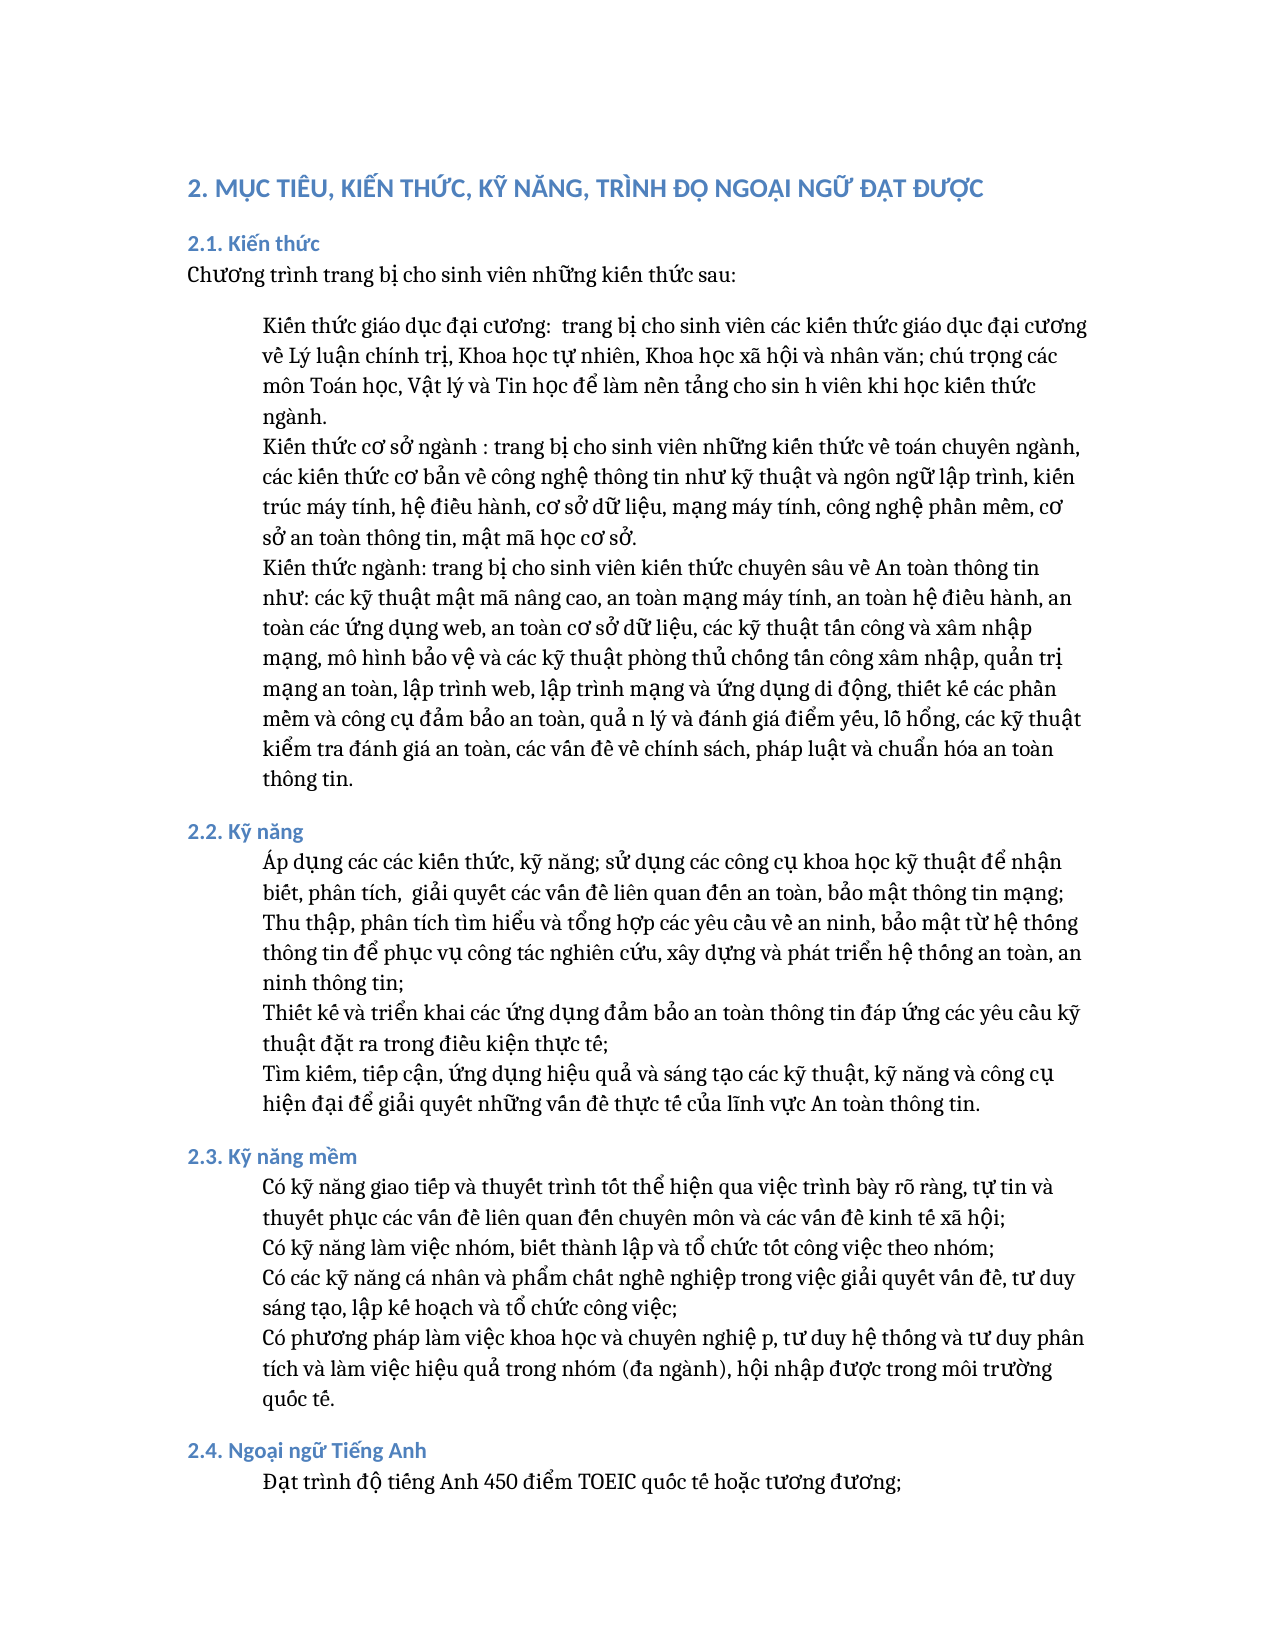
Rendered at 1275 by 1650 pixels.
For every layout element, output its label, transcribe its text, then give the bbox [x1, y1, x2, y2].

list Có các kỹ năng cá nhân và phẩm chất nghề nghiệp trong việc giải quyết vấn đề, tư duy sáng tạo, lập kế hoạch và tổ chức công việc; [262, 1265, 1087, 1321]
text Chương trình trang bị cho sinh viên những kiến thức sau: [187, 262, 1087, 288]
list Kiến thức cơ sở ngành : trang bị cho sinh viên những kiến thức về toán chuyên ngành, các kiến thức cơ bản về công nghệ thông tin như kỹ thuật và ngôn ngữ lập trình, kiến trúc máy tính, hệ điều hành, cơ sở dữ liệu, mạng máy tính, công nghệ phần mềm, cơ sở an toàn thông tin, mật mã học cơ sở. [262, 434, 1087, 551]
list Thu thập, phân tích tìm hiểu và tổng hợp các yêu cầu về an ninh, bảo mật từ hệ thống thông tin để phục vụ công tác nghiên cứu, xây dựng và phát triển hệ thống an toàn, an ninh thông tin; [262, 909, 1087, 996]
list Kiến thức ngành: trang bị cho sinh viên kiến thức chuyên sâu về An toàn thông tin như: các kỹ thuật mật mã nâng cao, an toàn mạng máy tính, an toàn hệ điều hành, an toàn các ứng dụng web, an toàn cơ sở dữ liệu, các kỹ thuật tấn công và xâm nhập mạng, mô hình bảo vệ và các kỹ thuật phòng thủ chống tấn công xâm nhập, quản trị mạng an toàn, lập trình web, lập trình mạng và ứng dụng di động, thiết kế các phần mềm và công cụ đảm bảo an toàn, quả n lý và đánh giá điểm yếu, lỗ hổng, các kỹ thuật kiểm tra đánh giá an toàn, các vấn đề về chính sách, pháp luật và chuẩn hóa an toàn thông tin. [262, 554, 1087, 792]
list Đạt trình độ tiếng Anh 450 điểm TOEIC quốc tế hoặc tương đương; [262, 1469, 1087, 1495]
subtitle 2.2. Kỹ năng [187, 817, 1087, 845]
subtitle 2.3. Kỹ năng mềm [187, 1142, 1087, 1170]
list Thiết kế và triển khai các ứng dụng đảm bảo an toàn thông tin đáp ứng các yêu cầu kỹ thuật đặt ra trong điều kiện thực tế; [262, 1000, 1087, 1057]
list Có kỹ năng giao tiếp và thuyết trình tốt thể hiện qua việc trình bày rõ ràng, tự tin và thuyết phục các vấn đề liên quan đến chuyên môn và các vấn đề kinh tế xã hội; [262, 1174, 1087, 1231]
subtitle 2. MỤC TIÊU, KIẾN THỨC, KỸ NĂNG, TRÌNH ĐỘ NGOẠI NGỮ ĐẠT ĐƯỢC [187, 171, 1087, 204]
list Tìm kiếm, tiếp cận, ứng dụng hiệu quả và sáng tạo các kỹ thuật, kỹ năng và công cụ hiện đại để giải quyết những vấn đề thực tế của lĩnh vực An toàn thông tin. [262, 1061, 1087, 1117]
list Áp dụng các các kiến thức, kỹ năng; sử dụng các công cụ khoa học kỹ thuật để nhận biết, phân tích, giải quyết các vấn đề liên quan đến an toàn, bảo mật thông tin mạng; [262, 849, 1087, 906]
list Có kỹ năng làm việc nhóm, biết thành lập và tổ chức tốt công việc theo nhóm; [262, 1234, 1087, 1261]
list Kiến thức giáo dục đại cương: trang bị cho sinh viên các kiến thức giáo dục đại cương về Lý luận chính trị, Khoa học tự nhiên, Khoa học xã hội và nhân văn; chú trọng các môn Toán học, Vật lý và Tin học để làm nền tảng cho sin h viên khi học kiến thức ngành. [262, 313, 1087, 430]
subtitle 2.1. Kiến thức [187, 229, 1087, 258]
subtitle 2.4. Ngoại ngữ Tiếng Anh [187, 1437, 1087, 1464]
list Có phương pháp làm việc khoa học và chuyên nghiệ p, tư duy hệ thống và tư duy phân tích và làm việc hiệu quả trong nhóm (đa ngành), hội nhập được trong môi trường quốc tế. [262, 1325, 1087, 1412]
